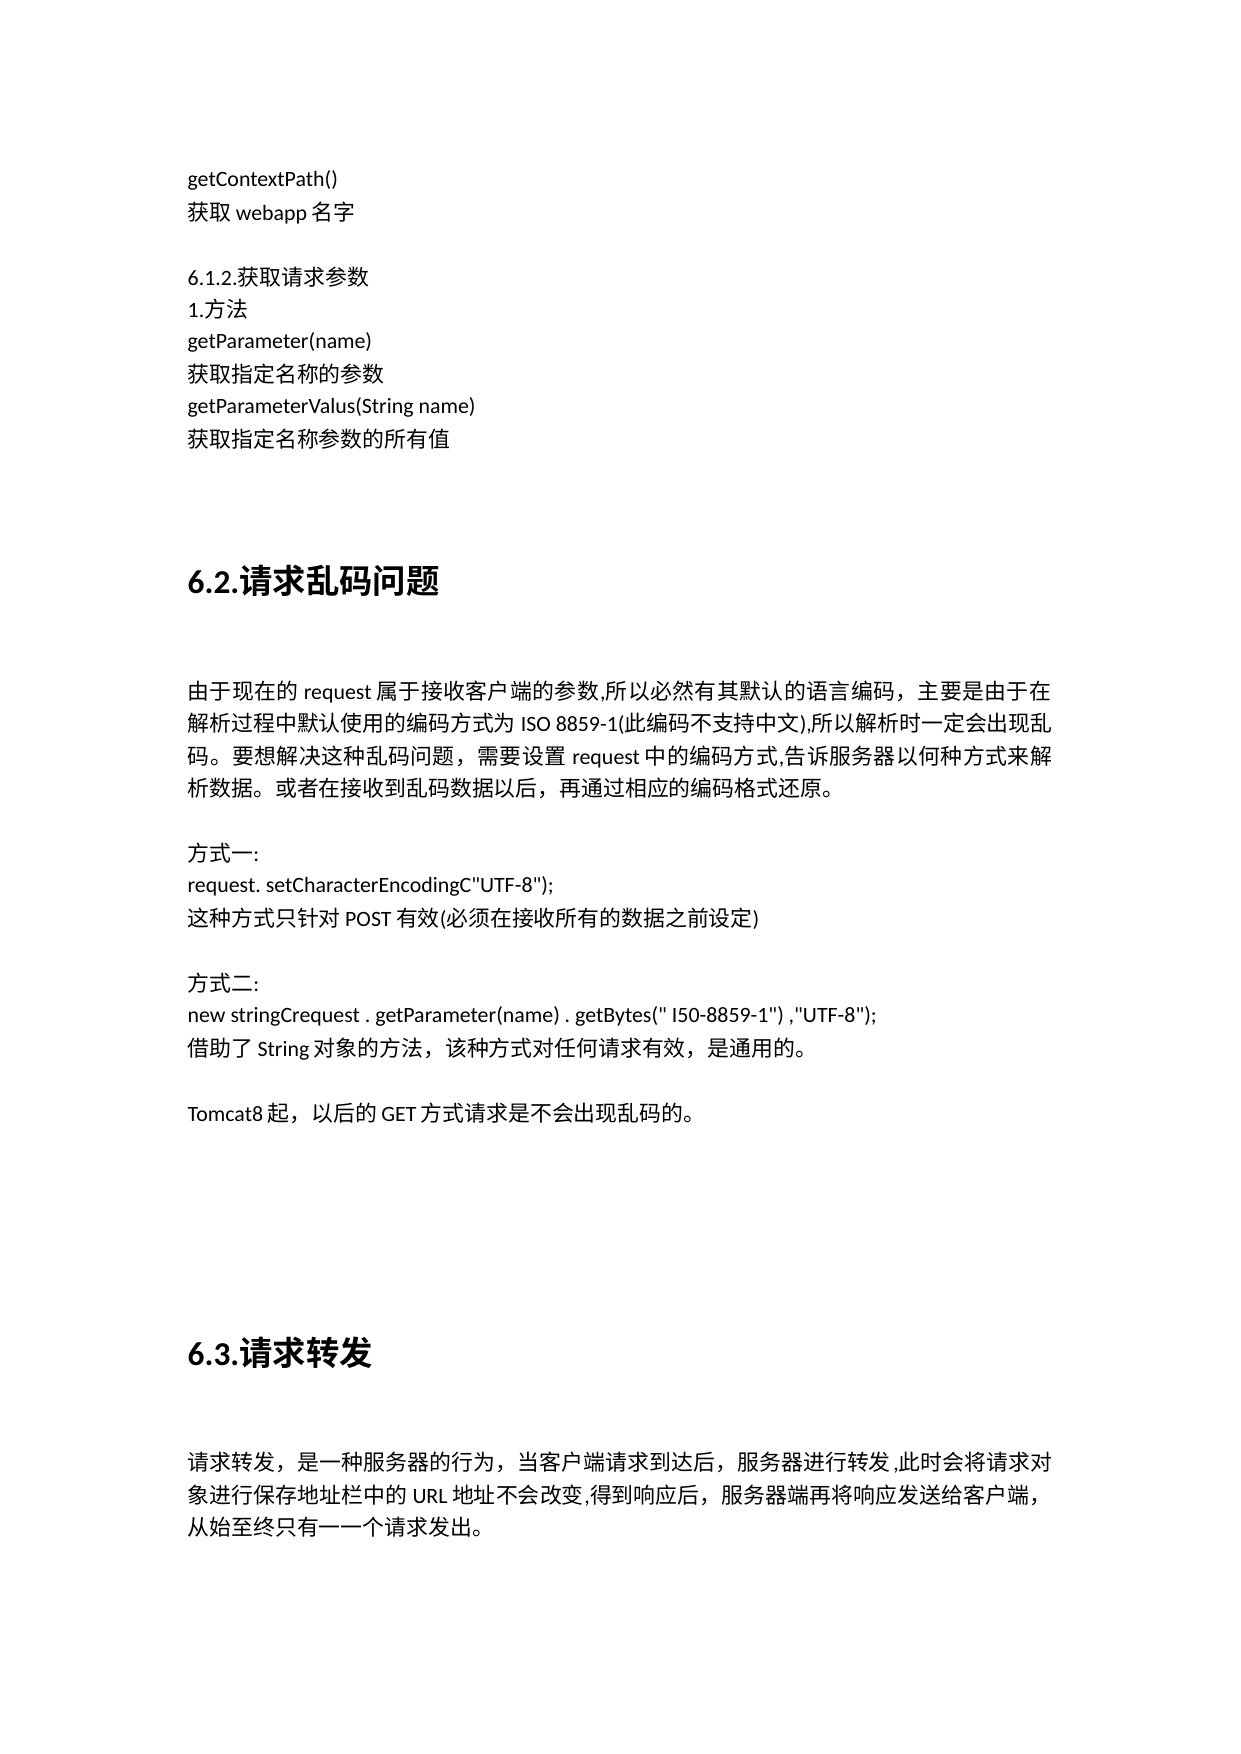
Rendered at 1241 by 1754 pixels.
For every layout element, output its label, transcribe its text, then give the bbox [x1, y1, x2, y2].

text getParameterValus(String name) [187, 389, 1053, 422]
text request. setCharacterEncodingC"UTF-8"); [187, 868, 1053, 901]
text 方式一: [187, 836, 1053, 868]
text 6.1.2.获取请求参数 [187, 259, 1053, 292]
text 方式二: [187, 966, 1053, 998]
text Tomcat8起，以后的GET方式请求是不会出现乱码的。 [187, 1096, 1053, 1128]
text new stringCrequest . getParameter(name) . getBytes(" I50-8859-1") ,"UTF-8"); [187, 998, 1053, 1031]
text 这种方式只针对POST有效(必须在接收所有的数据之前设定) [187, 901, 1053, 933]
text getContextPath() [187, 162, 1053, 194]
subtitle 6.3.请求转发 [187, 1318, 1053, 1383]
text 获取指定名称的参数 [187, 357, 1053, 389]
text 获取指定名称参数的所有值 [187, 422, 1053, 454]
text 1.方法 [187, 292, 1053, 324]
subtitle 6.2.请求乱码问题 [187, 547, 1053, 612]
text 由于现在的request属于接收客户端的参数,所以必然有其默认的语言编码，主要是由于在解析过程中默认使用的编码方式为ISO 8859-1(此编码不支持中文),所以解析时一定会出现乱码。要想解决这种乱码问题，需要设置request中的编码方式,告诉服务器以何种方式来解析数据。或者在接收到乱码数据以后，再通过相应的编码格式还原。 [187, 673, 1053, 803]
text 借助了String对象的方法，该种方式对任何请求有效，是通用的。 [187, 1031, 1053, 1063]
text 请求转发，是一种服务器的行为，当客户端请求到达后，服务器进行转发,此时会将请求对象进行保存地址栏中的URL地址不会改变,得到响应后，服务器端再将响应发送给客户端，从始至终只有一一个请求发出。 [187, 1445, 1053, 1542]
text 获取webapp名字 [187, 194, 1053, 227]
text getParameter(name) [187, 324, 1053, 357]
